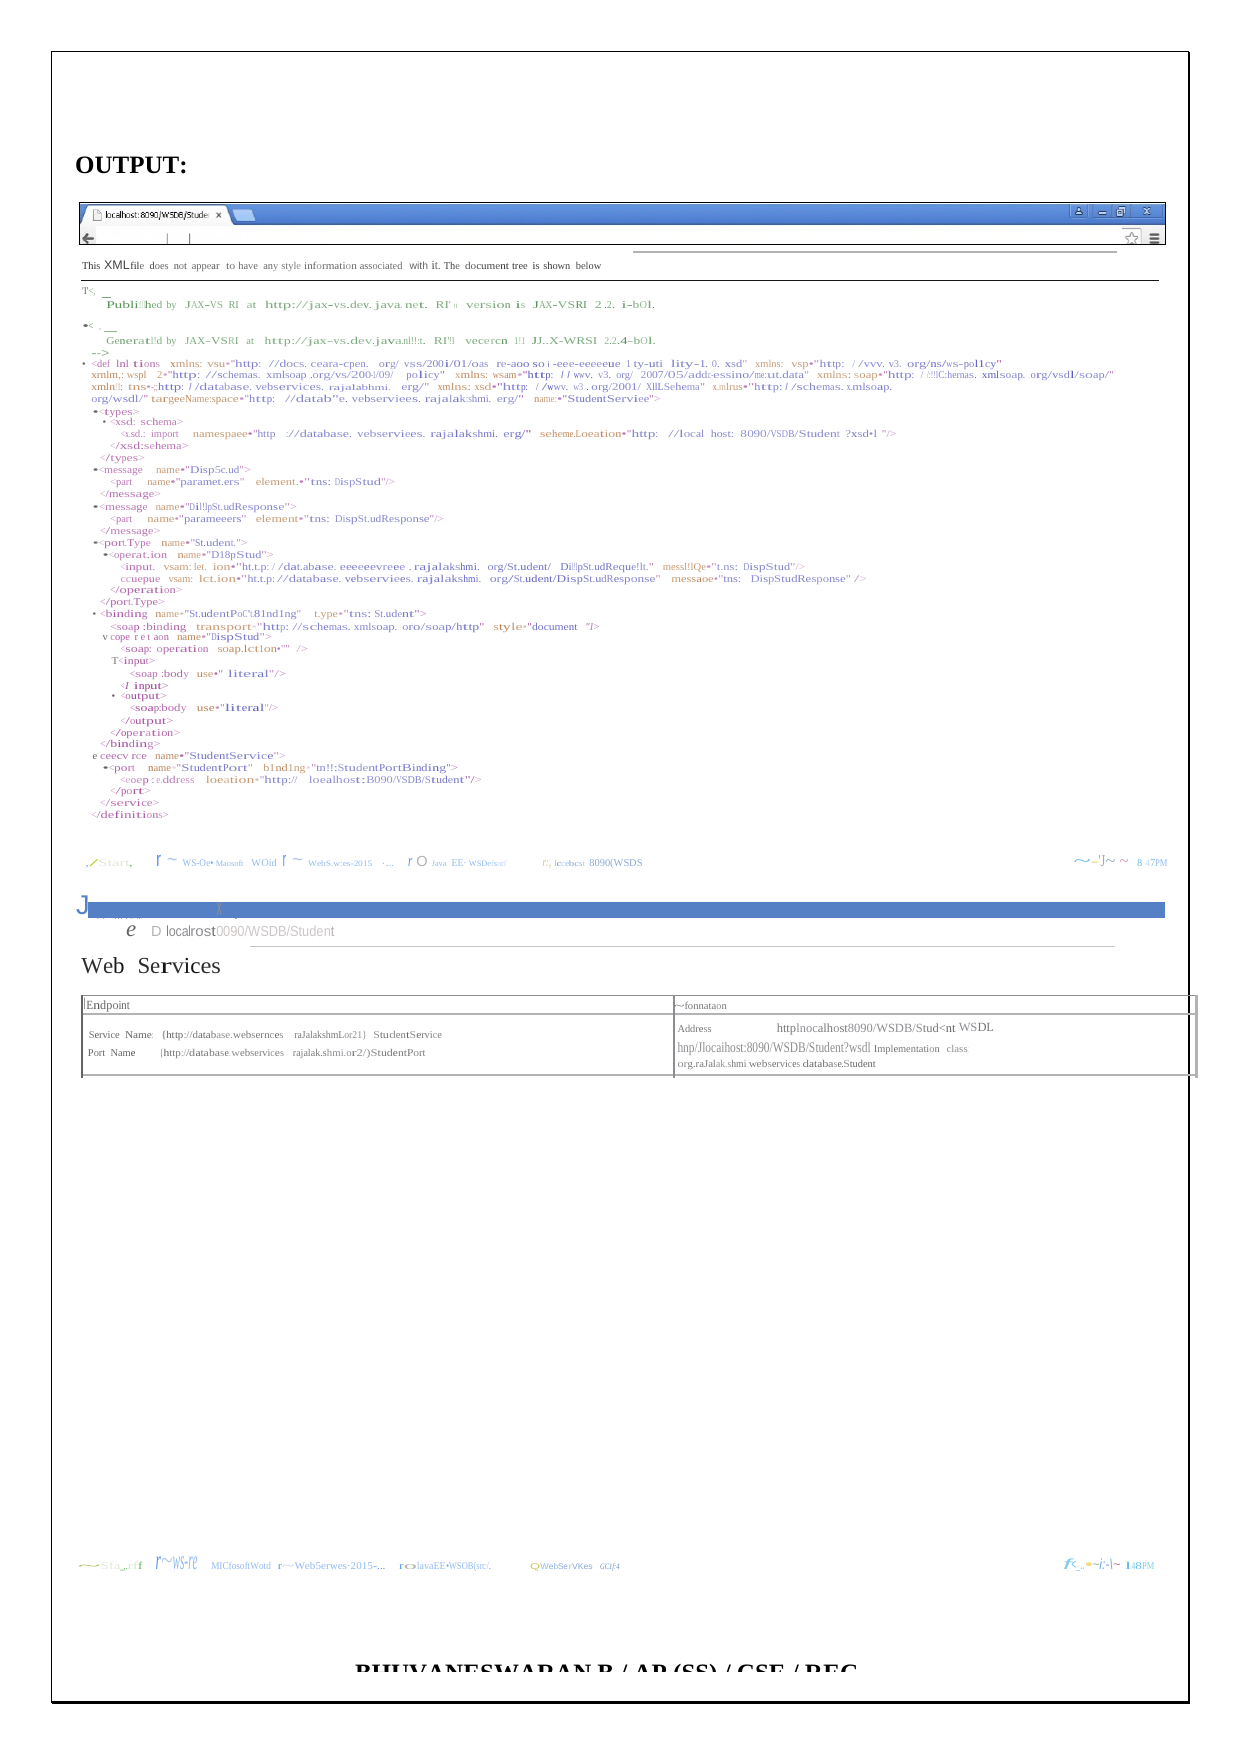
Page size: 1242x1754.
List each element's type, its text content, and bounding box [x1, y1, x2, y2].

text e D localrost0090/WSDB/Student [126, 921, 1179, 942]
text xmln:!!1: tns•-;;http: I /database. vebservices. rajalabhmi. erg/" xmlns: xsd•''http: / /wwv. w3 . org/2001/ XllLSehema" x.mlrus•"http: I /schemas. x.mlsoap. org/wsdl/" targeeName:space•"http: //datab"e. vebserviees. rajalak:shmi. erg/" name:•"StudentServiee"> [91, 381, 949, 404]
text l l [166, 231, 1179, 248]
picture [80, 203, 1165, 244]
table_cell Address httplnocalhost8090/WSDB/Stud<nt WSDL hnp/Jlocaihost:8090/WSDB/Student?wsdl Implementation class: org.raJalak.shmi.webservices.database.Student [675, 1015, 1195, 1074]
text Web Services [76, 952, 225, 977]
text <soap: operation soap.lct1on•"" /> T<input> [111, 643, 311, 667]
table_cell Service Name: {http://database.websernces raJalakshmLor21} StudentService Port Name {http://database.webservices rajalak.shmi.or2/)StudentPort [83, 1015, 673, 1074]
text ,/Start, r ~ WS-Oe• Maosoft WOid r ~ WebS.w:es-2015 ·... r O Java EE· WSDefsrcf r:, lccebcst 8090(WSDS ~-'J~ ~ 8 47PM [85, 847, 1179, 871]
table_header ~fonnataon [675, 996, 1195, 1013]
text OUTPUT: [75, 150, 1179, 179]
table_header IEndpoint [83, 996, 673, 1013]
text ~Sfa_,.rff r~ws-re MICfosoftWotd r~Web5erwes·2015-... rolavaEE•WSOB(src/. QWebSerVKes GC1f:4 f<_..•~i:-\~ l48PM [77, 1544, 1179, 1575]
text J x [71, 889, 227, 921]
text This XMLfile does not appear to have any style information associated with it. The document tree is shown below [82, 259, 1179, 272]
